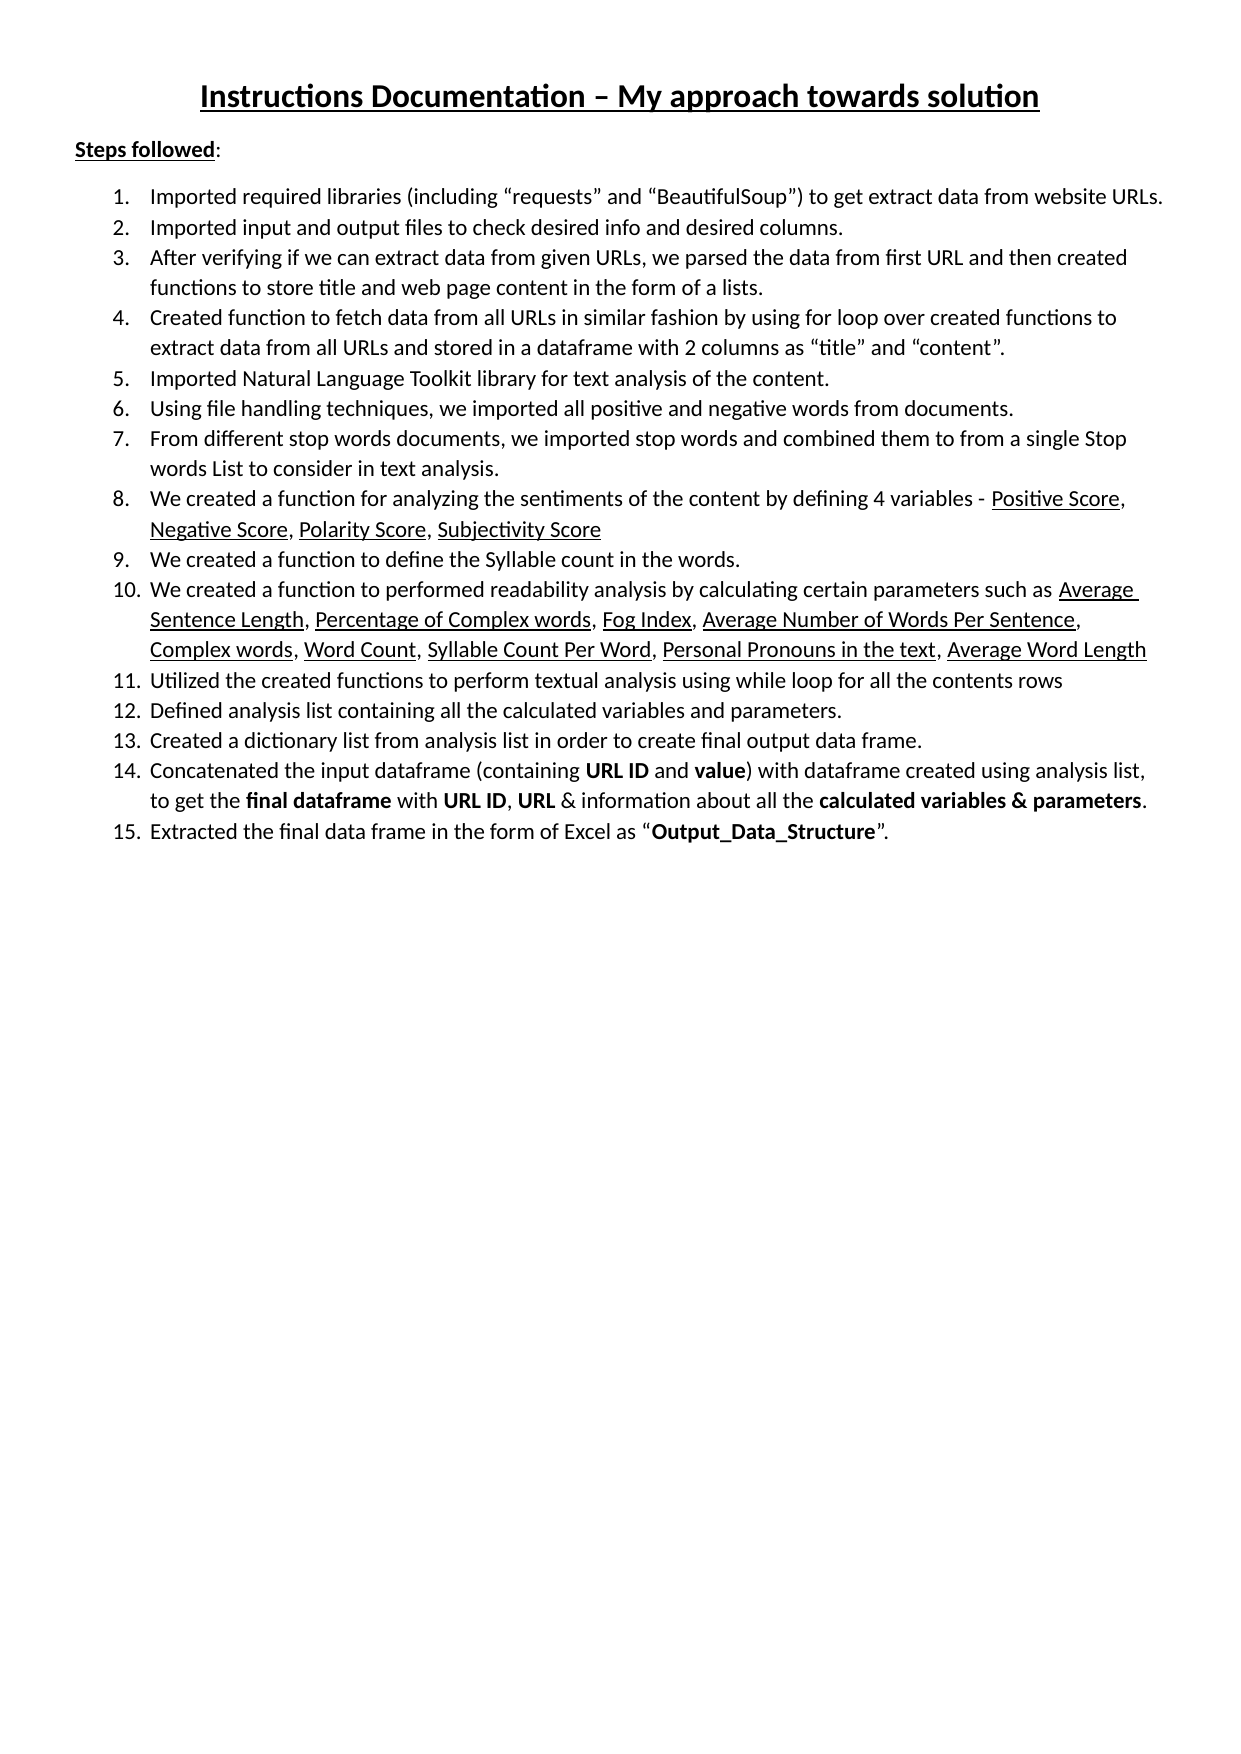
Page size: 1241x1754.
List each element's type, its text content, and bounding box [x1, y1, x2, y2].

list We created a function for analyzing the sentiments of the content by defining 4 variables - Positive Score, Negative Score, Polarity Score, Subjectivity Score [112, 484, 1165, 543]
list Using file handling techniques, we imported all positive and negative words from documents. [112, 394, 1165, 422]
list Imported required libraries (including “requests” and “BeautifulSoup”) to get extract data from website URLs. [112, 182, 1165, 211]
list Created function to fetch data from all URLs in similar fashion by using for loop over created functions to extract data from all URLs and stored in a dataframe with 2 columns as “title” and “content”. [112, 303, 1165, 362]
list We created a function to define the Syllable count in the words. [112, 545, 1165, 573]
list Defined analysis list containing all the calculated variables and parameters. [112, 696, 1165, 724]
list We created a function to performed readability analysis by calculating certain parameters such as Average Sentence Length, Percentage of Complex words, Fog Index, Average Number of Words Per Sentence, Complex words, Word Count, Syllable Count Per Word, Personal Pronouns in the text, Average Word Length [112, 575, 1165, 664]
list Created a dictionary list from analysis list in order to create final output data frame. [112, 726, 1165, 754]
list Extracted the final data frame in the form of Excel as “Output_Data_Structure”. [112, 817, 1165, 845]
list After verifying if we can extract data from given URLs, we parsed the data from first URL and then created functions to store title and web page content in the form of a lists. [112, 243, 1165, 301]
list Utilized the created functions to perform textual analysis using while loop for all the contents rows [112, 666, 1165, 694]
text Instructions Documentation – My approach towards solution [75, 75, 1165, 116]
list Imported Natural Language Toolkit library for text analysis of the content. [112, 364, 1165, 392]
list Concatenated the input dataframe (containing URL ID and value) with dataframe created using analysis list, to get the final dataframe with URL ID, URL & information about all the calculated variables & parameters. [112, 756, 1165, 815]
list From different stop words documents, we imported stop words and combined them to from a single Stop words List to consider in text analysis. [112, 424, 1165, 482]
text Steps followed: [75, 136, 1165, 164]
list Imported input and output files to check desired info and desired columns. [112, 213, 1165, 241]
